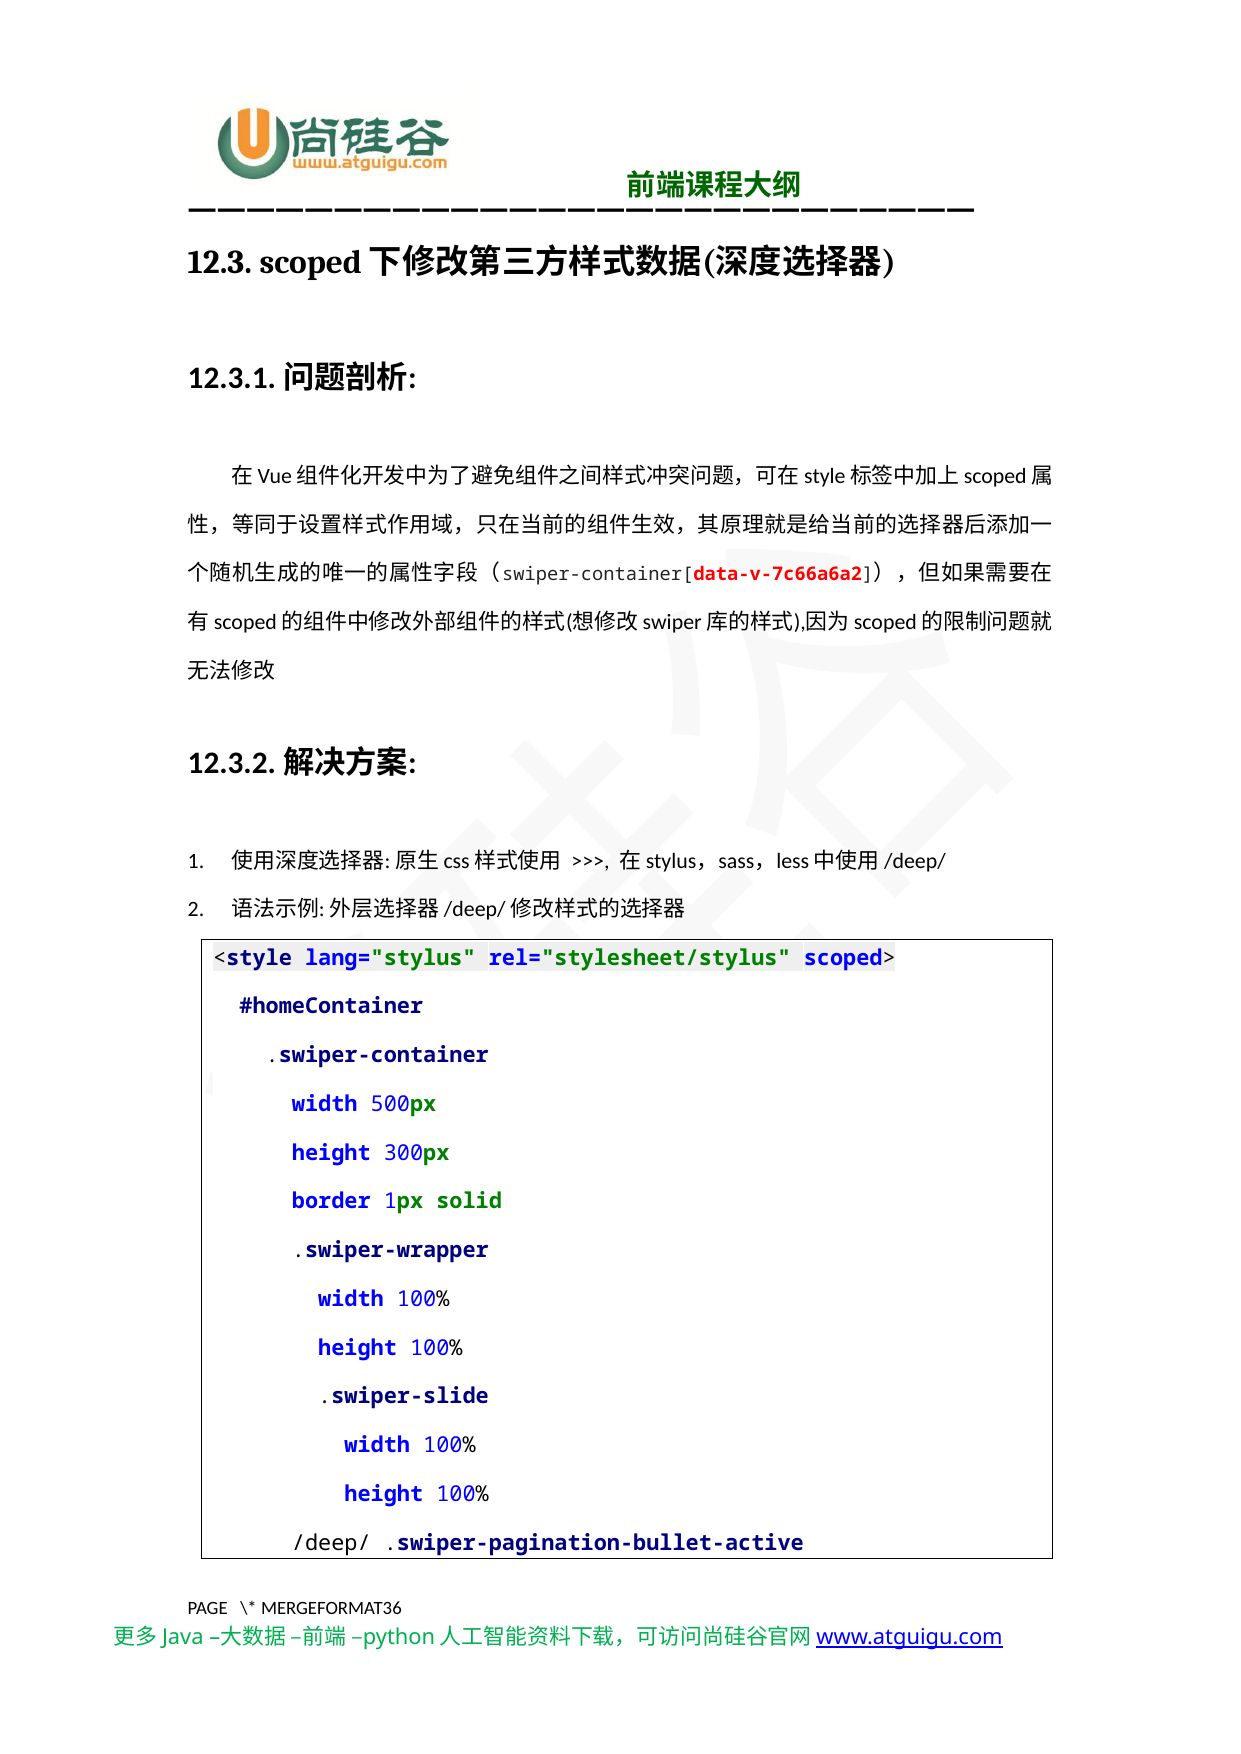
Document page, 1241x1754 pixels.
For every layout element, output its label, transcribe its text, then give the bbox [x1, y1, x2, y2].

list 使用深度选择器: 原生css样式使用 >>>, 在stylus，sass，less中使用 /deep/ [187, 842, 1053, 875]
subtitle 问题剖析: [187, 343, 1053, 408]
picture [187, 88, 479, 195]
text 在Vue组件化开发中为了避免组件之间样式冲突问题，可在style标签中加上scoped属性，等同于设置样式作用域，只在当前的组件生效，其原理就是给当前的选择器后添加一个随机生成的唯一的属性字段（swiper-container[data-v-7c66a6a2]），但如果需要在有scoped的组件中修改外部组件的样式(想修改swiper库的样式),因为scoped的限制问题就无法修改 [187, 457, 1053, 685]
subtitle scoped下修改第三方样式数据(深度选择器) [187, 227, 1053, 292]
subtitle 解决方案: [187, 728, 1053, 793]
list 语法示例: 外层选择器 /deep/ 修改样式的选择器 [187, 891, 1053, 923]
